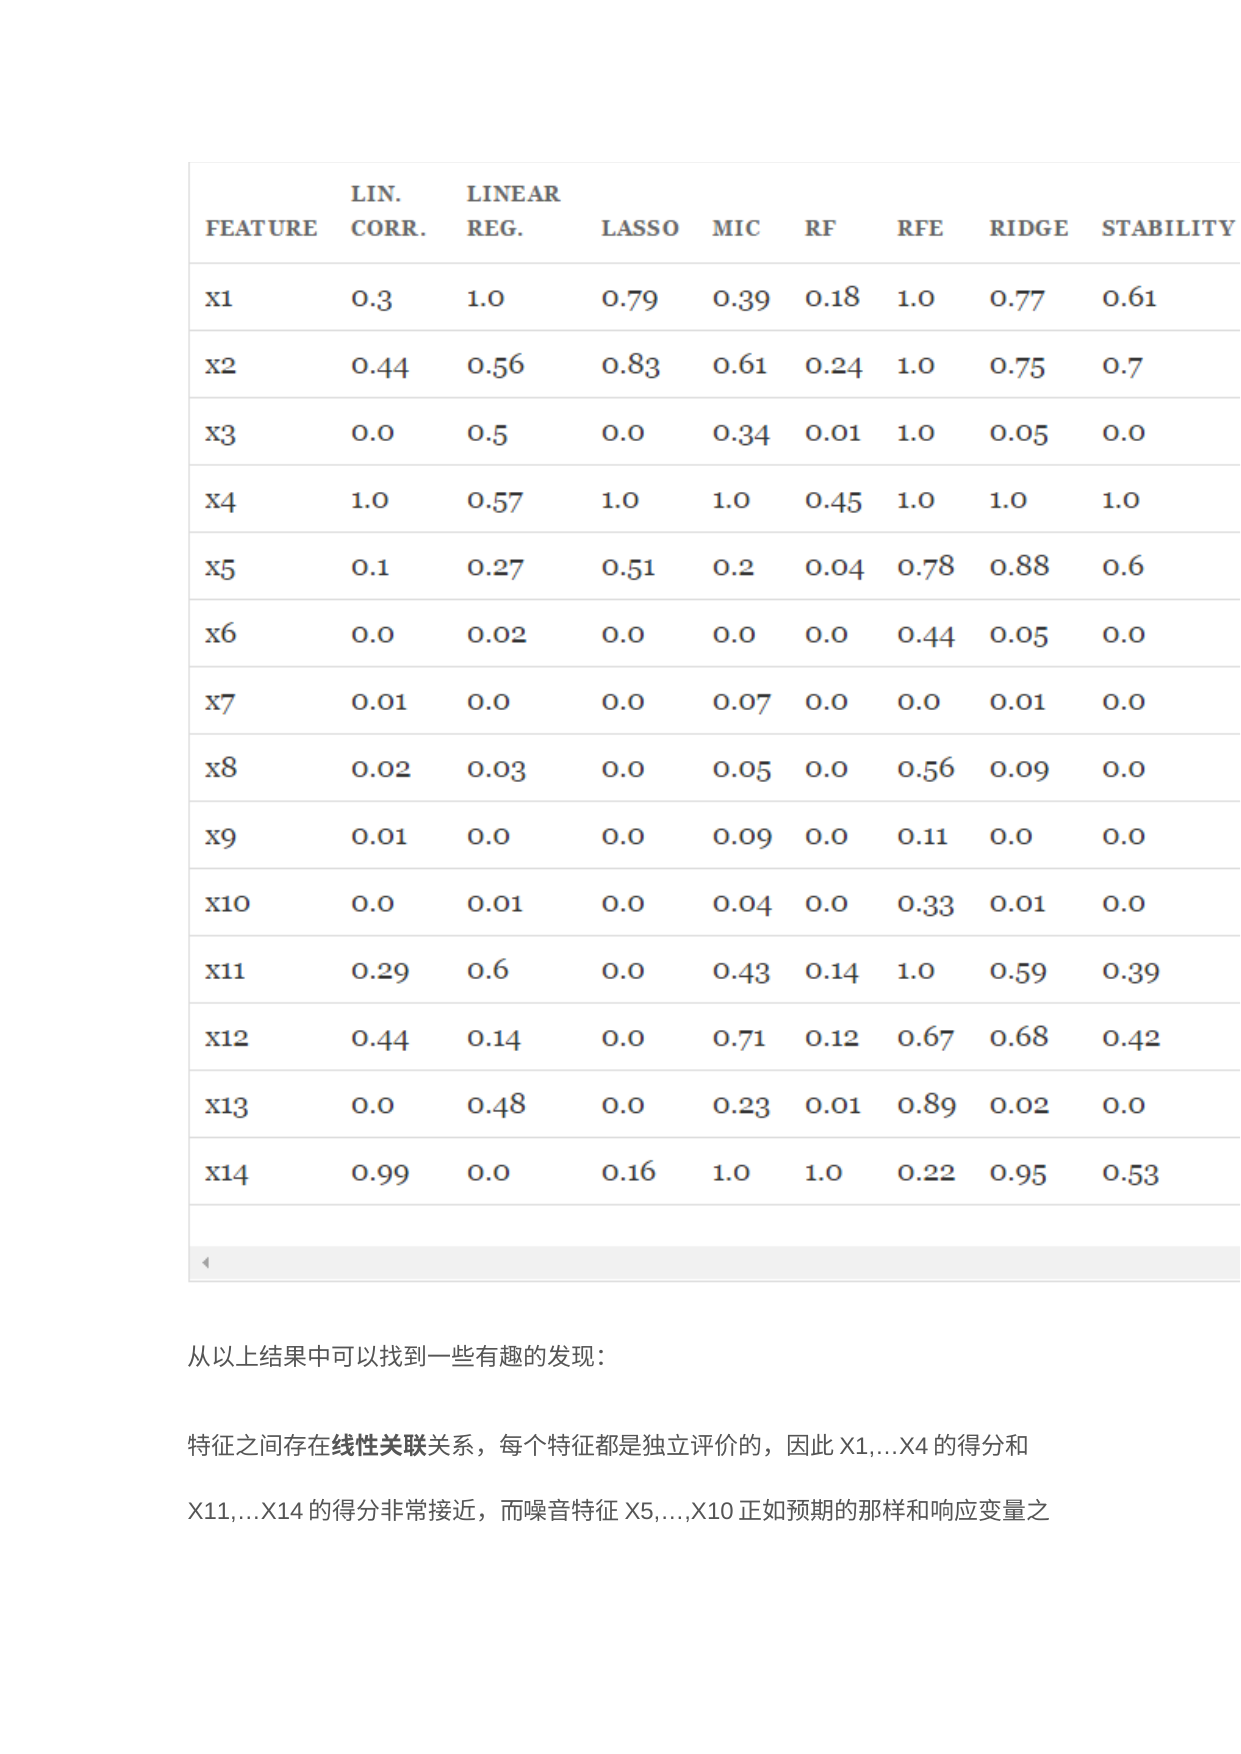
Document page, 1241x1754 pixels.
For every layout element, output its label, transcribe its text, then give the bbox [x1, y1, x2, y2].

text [187, 1411, 1053, 1541]
text 从以上结果中可以找到一些有趣的发现： [187, 1323, 1053, 1388]
picture [187, 162, 1241, 1284]
